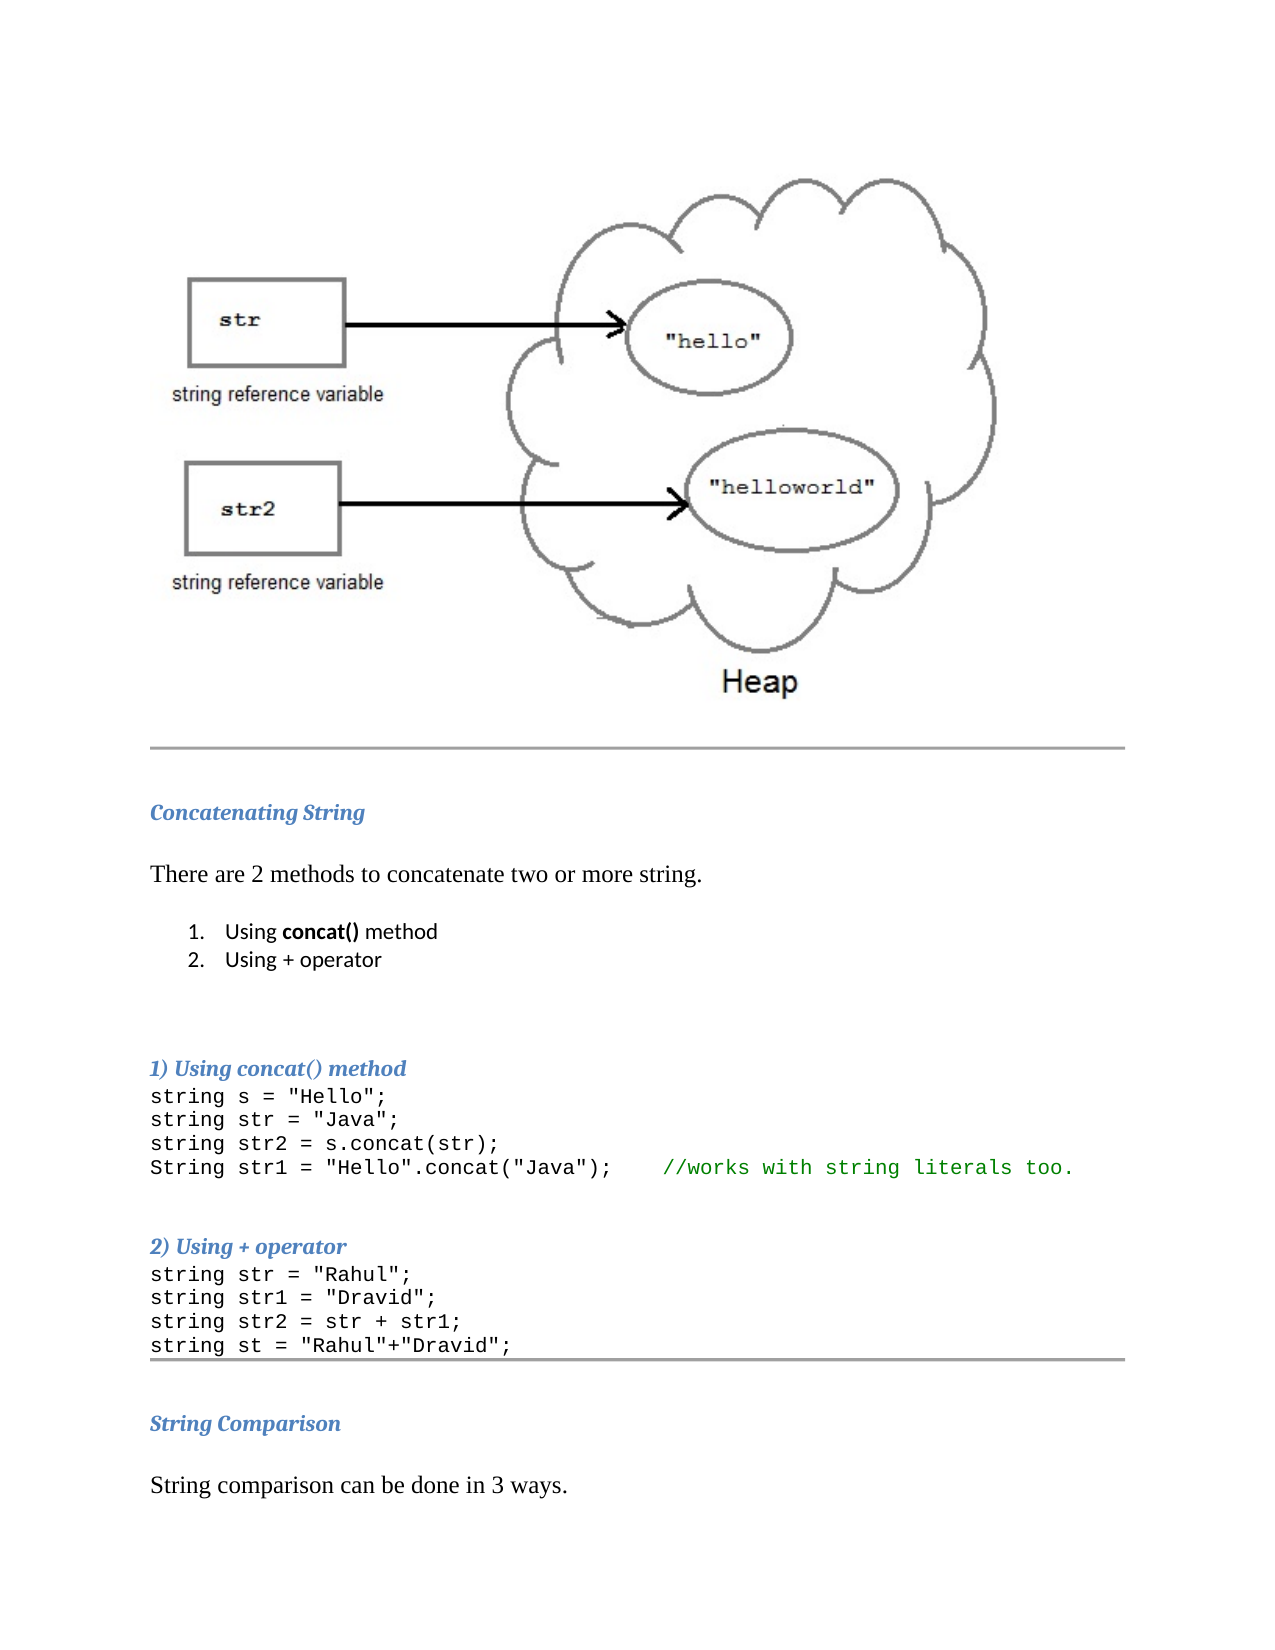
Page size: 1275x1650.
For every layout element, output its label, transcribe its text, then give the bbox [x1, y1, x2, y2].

text string str1 = "Dravid"; [150, 1287, 1125, 1311]
subtitle 2) Using + operator [150, 1233, 1125, 1260]
text string str = "Java"; [150, 1109, 1125, 1133]
subtitle 1) Using concat() method [150, 1056, 1125, 1082]
list Using + operator [187, 945, 1125, 973]
subtitle Concatenating String [150, 799, 1125, 826]
subtitle String Comparison [150, 1411, 1125, 1438]
text string str = "Rahul"; [150, 1264, 1125, 1287]
text There are 2 methods to concatenate two or more string. [150, 859, 1125, 888]
text string s = "Hello"; [150, 1086, 1125, 1109]
text string str2 = str + str1; [150, 1311, 1125, 1334]
text string str2 = s.concat(str); [150, 1133, 1125, 1157]
text String comparison can be done in 3 ways. [150, 1471, 1125, 1499]
list Using concat() method [187, 917, 1125, 945]
text string st = "Rahul"+"Dravid"; [150, 1334, 1125, 1358]
picture [150, 150, 1025, 718]
text String str1 = "Hello".concat("Java"); //works with string literals too. [150, 1157, 1125, 1180]
